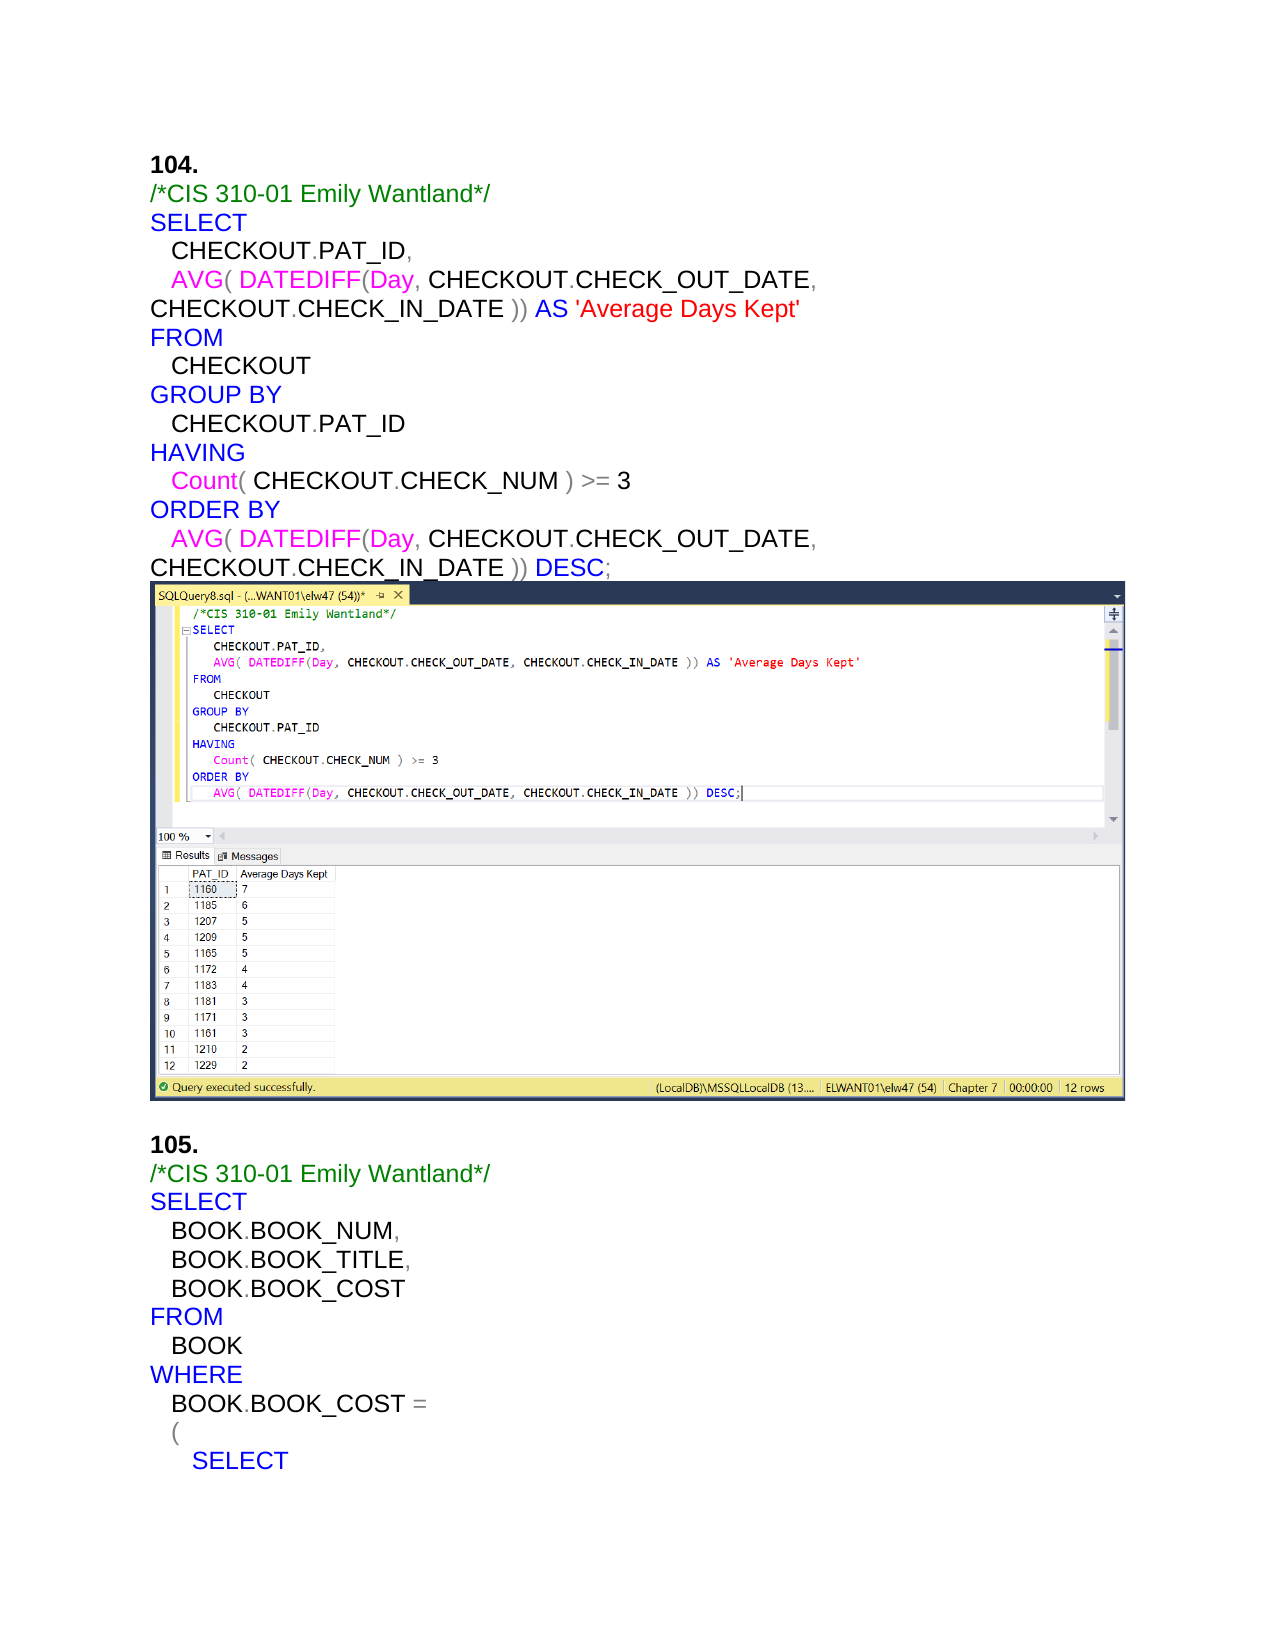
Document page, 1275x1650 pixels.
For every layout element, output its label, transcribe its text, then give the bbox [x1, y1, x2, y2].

text AVG( DATEDIFF(Day, CHECKOUT.CHECK_OUT_DATE, CHECKOUT.CHECK_IN_DATE )) DESC; [150, 524, 1125, 581]
text 105. [150, 1130, 1125, 1158]
text SELECT [150, 207, 1125, 236]
text CHECKOUT.PAT_ID [150, 409, 1125, 437]
text BOOK.BOOK_TITLE, [150, 1245, 1125, 1273]
text WHERE [150, 1360, 1125, 1388]
text ORDER BY [150, 495, 1125, 524]
text CHECKOUT.PAT_ID, [150, 236, 1125, 265]
text HAVING [150, 437, 1125, 466]
text Count( CHECKOUT.CHECK_NUM ) >= 3 [150, 466, 1125, 495]
text BOOK.BOOK_NUM, [150, 1216, 1125, 1245]
text BOOK [150, 1331, 1125, 1360]
text SELECT [150, 1446, 1125, 1475]
text ( [150, 1417, 1125, 1446]
text AVG( DATEDIFF(Day, CHECKOUT.CHECK_OUT_DATE, CHECKOUT.CHECK_IN_DATE )) AS 'Average Days Kept' [150, 265, 1125, 322]
text 104. [150, 150, 1125, 179]
text CHECKOUT [150, 351, 1125, 380]
text FROM [150, 322, 1125, 351]
text /*CIS 310-01 Emily Wantland*/ [150, 1158, 1125, 1187]
text GROUP BY [150, 380, 1125, 409]
text FROM [150, 1302, 1125, 1331]
text BOOK.BOOK_COST [150, 1273, 1125, 1302]
text /*CIS 310-01 Emily Wantland*/ [150, 179, 1125, 207]
picture [150, 581, 1125, 1101]
text SELECT [150, 1187, 1125, 1216]
text BOOK.BOOK_COST = [150, 1388, 1125, 1417]
